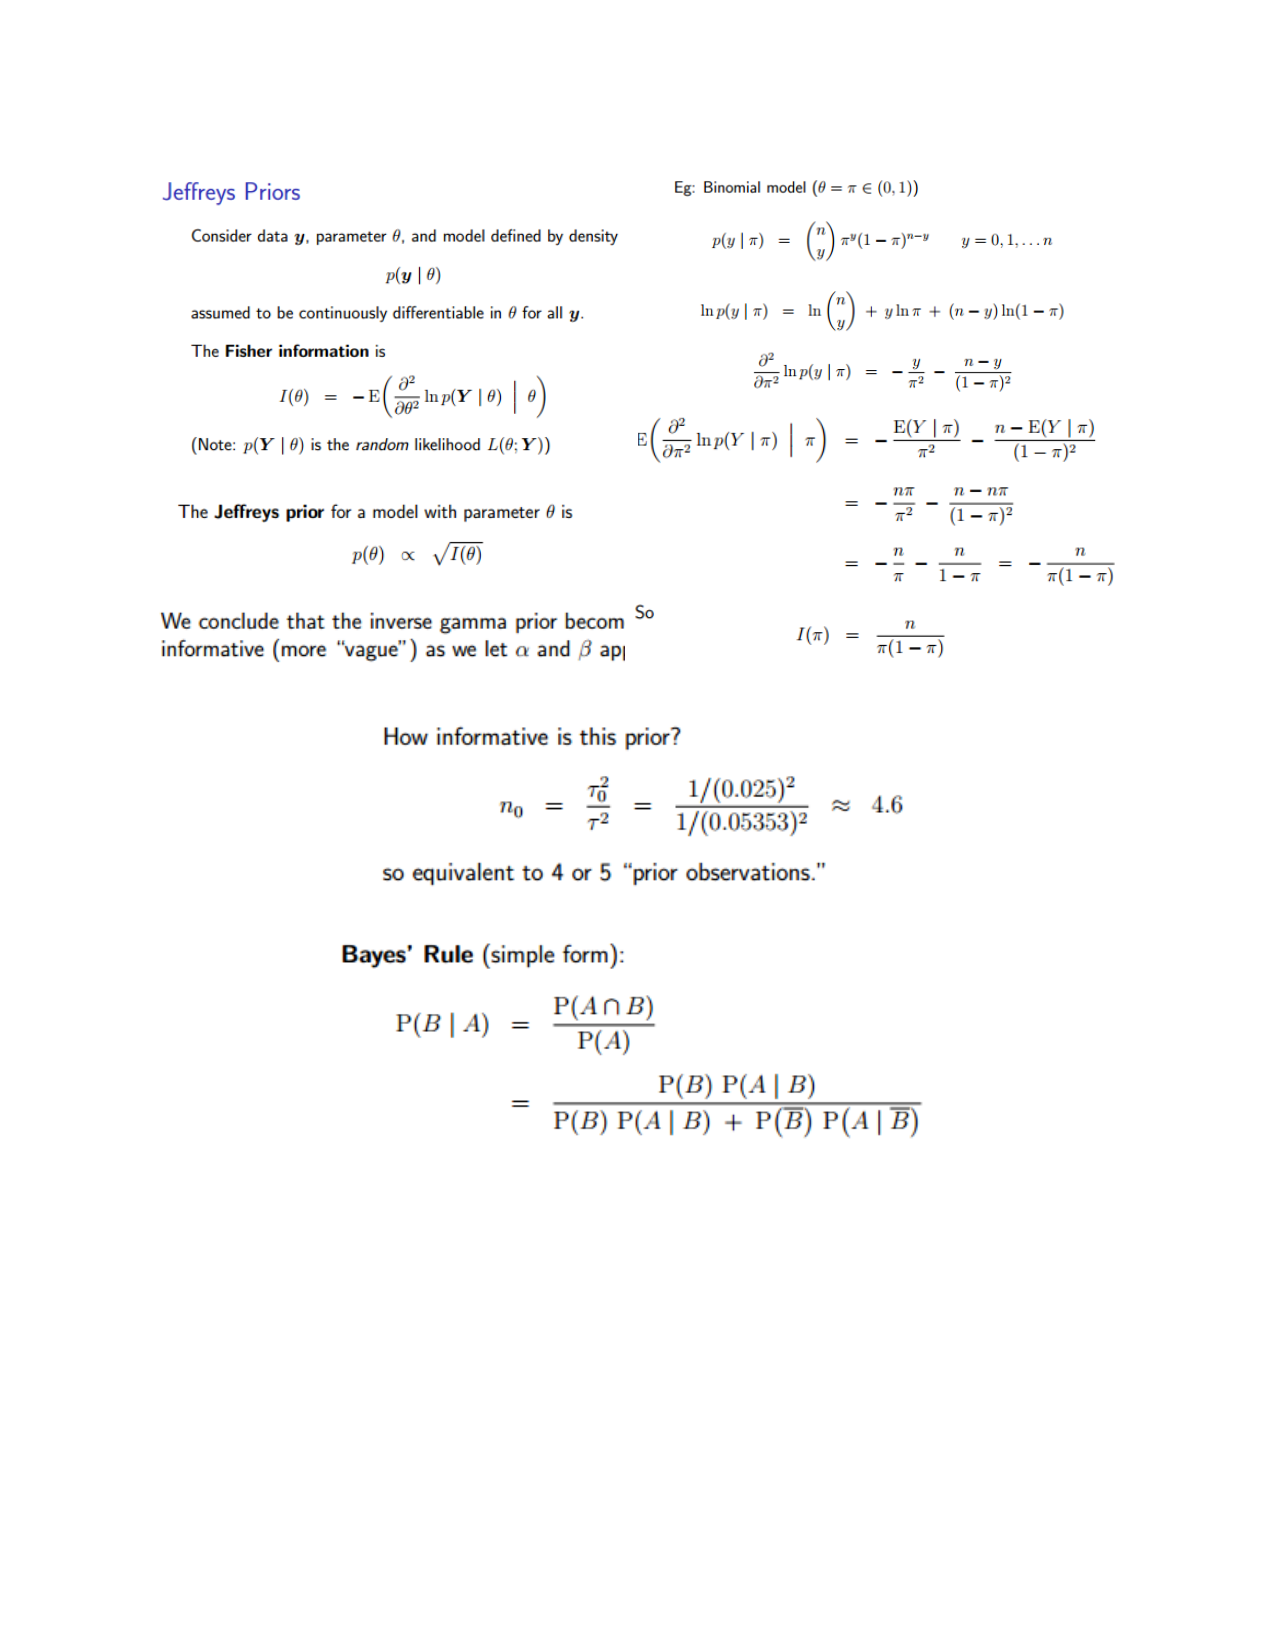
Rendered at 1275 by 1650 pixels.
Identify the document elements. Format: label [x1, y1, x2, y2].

picture [150, 168, 1123, 668]
picture [360, 701, 915, 923]
picture [329, 926, 946, 1159]
picture [170, 489, 587, 577]
